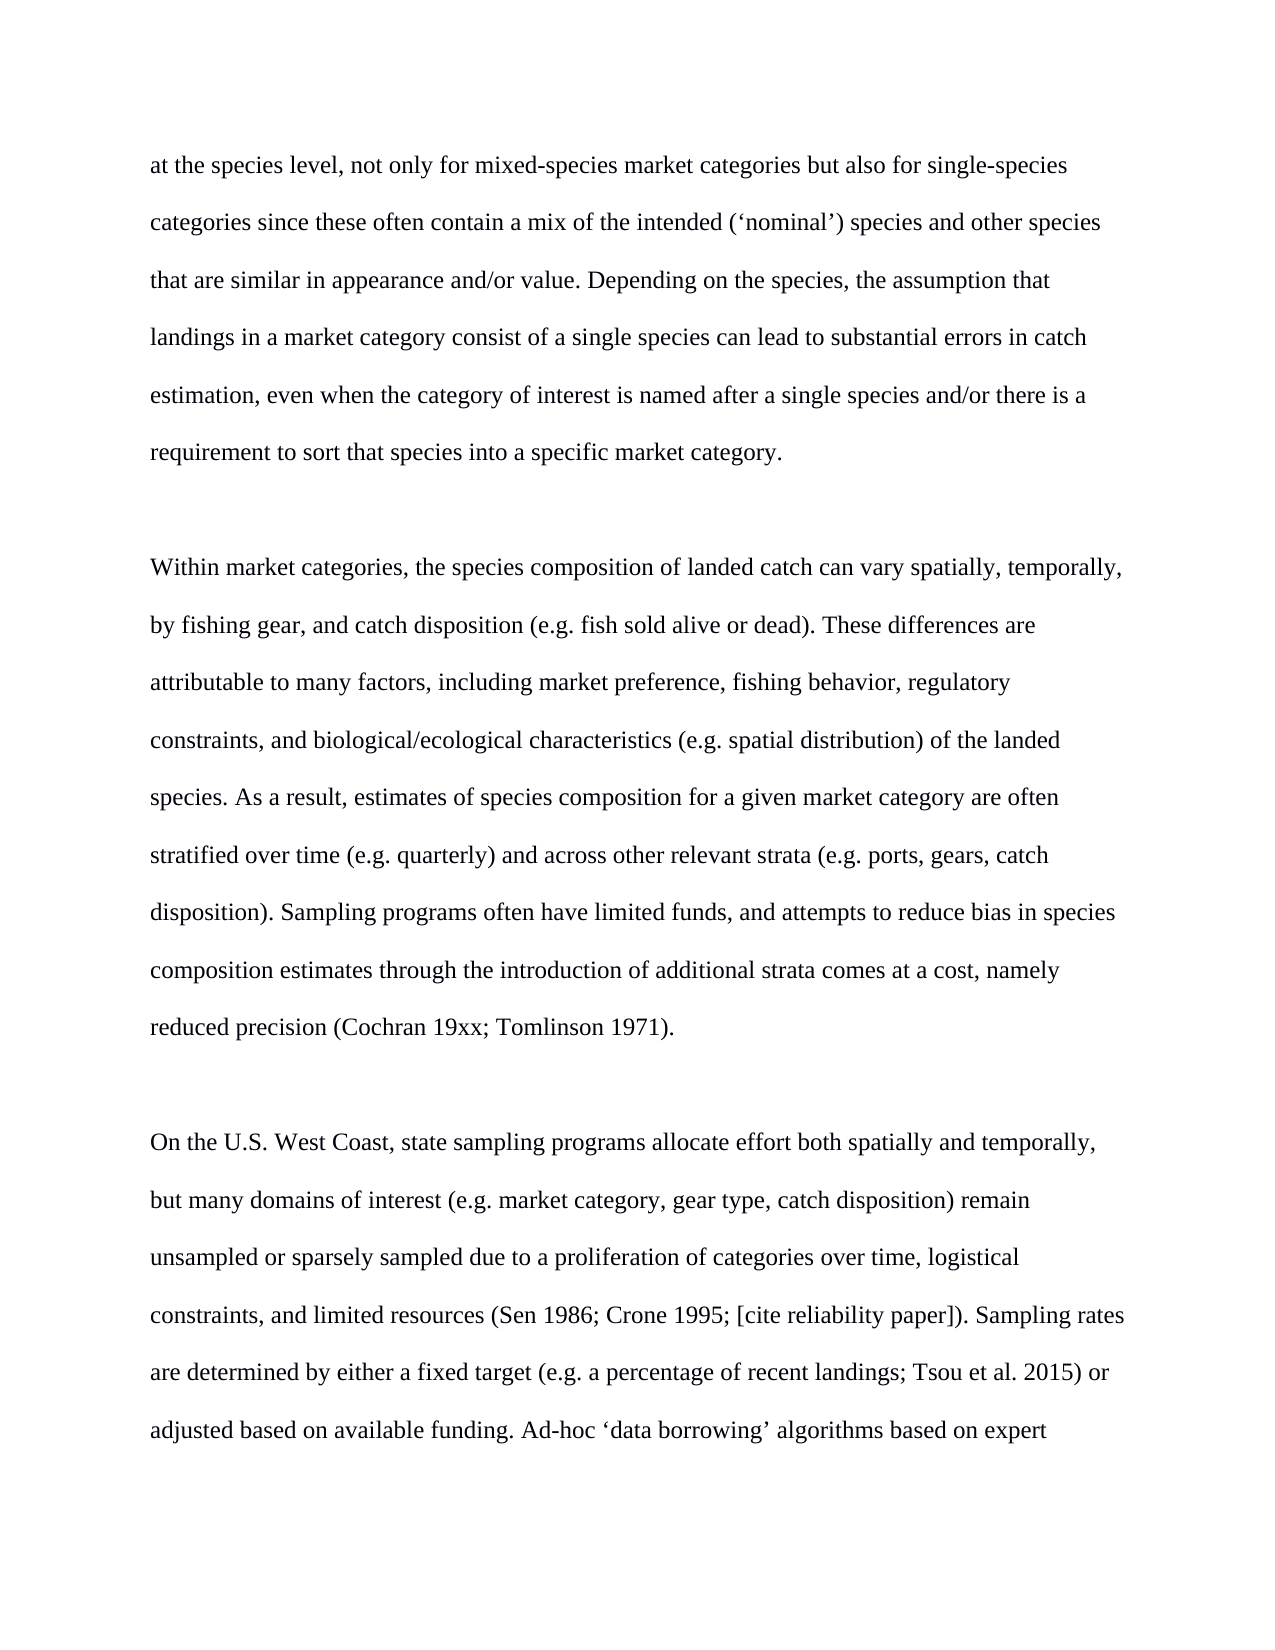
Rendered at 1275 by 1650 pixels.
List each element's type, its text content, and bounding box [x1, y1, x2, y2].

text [150, 150, 1125, 466]
text Within market categories, the species composition of landed catch can vary spatially, temporally, by fishing gear, and catch disposition (e.g. fish sold alive or dead). These differences are attributable to many factors, including market preference, fishing behavior, regulatory constraints, and biological/ecological characteristics (e.g. spatial distribution) of the landed species. As a result, estimates of species composition for a given market category are often stratified over time (e.g. quarterly) and across other relevant strata (e.g. ports, gears, catch disposition). Sampling programs often have limited funds, and attempts to reduce bias in species composition estimates through the introduction of additional strata comes at a cost, namely reduced precision (Cochran 19xx; Tomlinson 1971). [150, 552, 1125, 1041]
